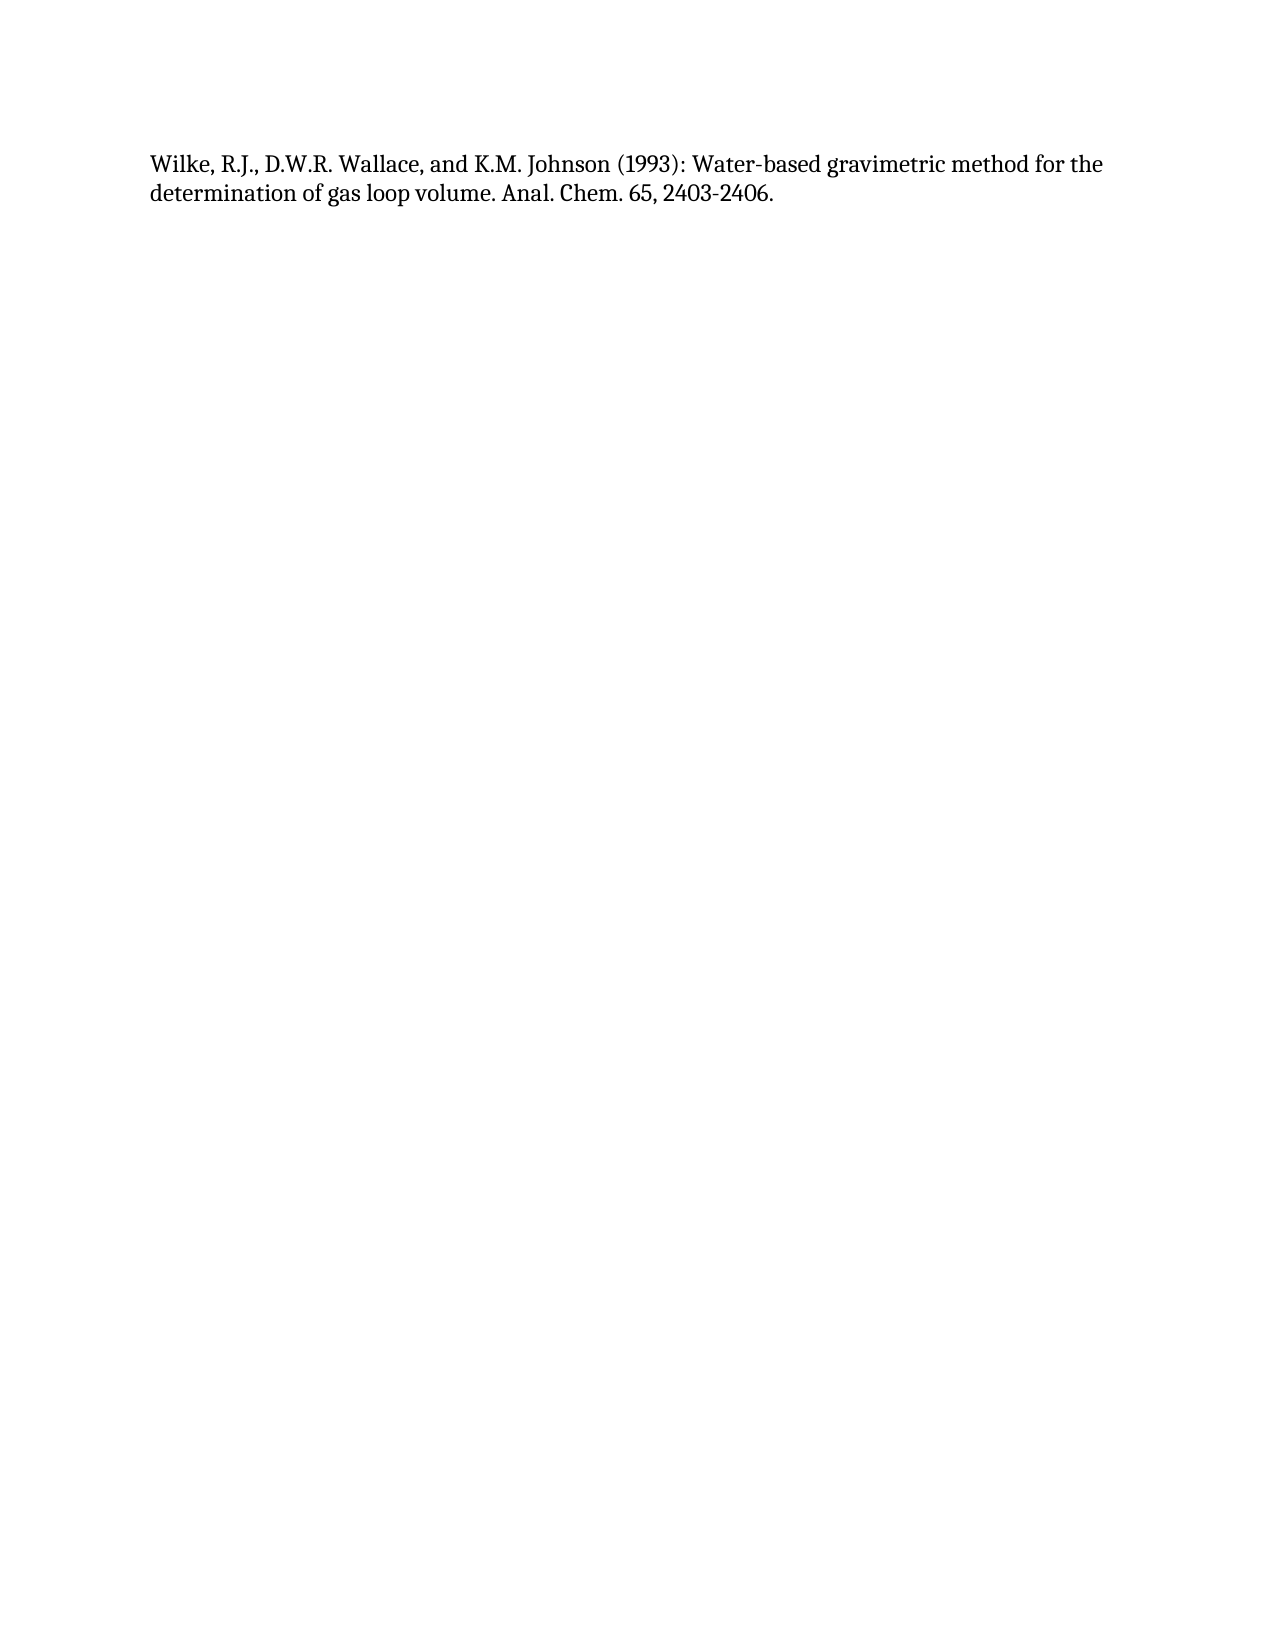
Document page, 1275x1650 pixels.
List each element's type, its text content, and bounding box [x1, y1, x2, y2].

text Wilke, R.J., D.W.R. Wallace, and K.M. Johnson (1993): Water-based gravimetric method for the determination of gas loop volume. Anal. Chem. 65, 2403-2406. [150, 150, 1125, 207]
